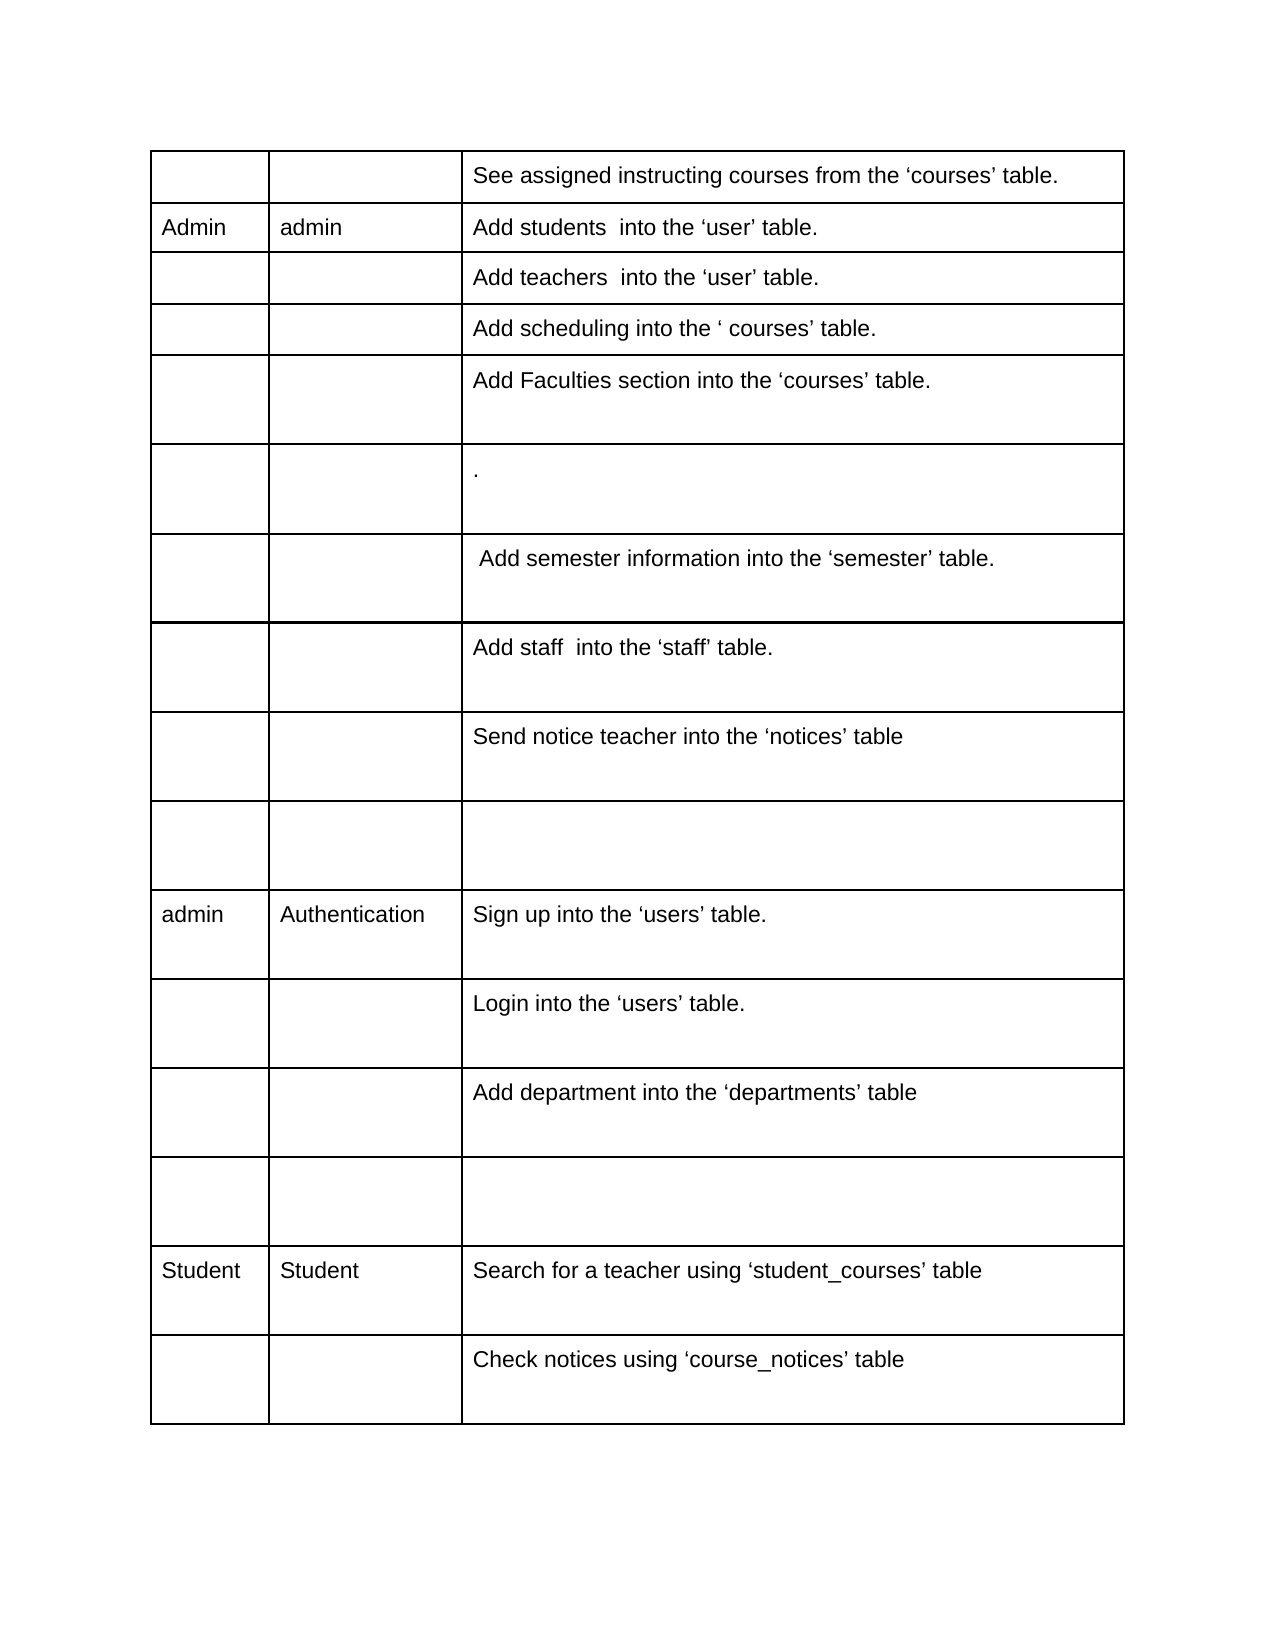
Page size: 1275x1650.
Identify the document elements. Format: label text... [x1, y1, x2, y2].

table_cell [270, 535, 461, 621]
table_cell [152, 1336, 268, 1423]
table_cell admin [152, 891, 268, 978]
table_cell [270, 356, 461, 443]
table_cell Student [270, 1247, 461, 1334]
table_cell [152, 305, 268, 354]
table_cell Login into the ‘users’ table. [463, 980, 1123, 1067]
table_cell [270, 1069, 461, 1156]
table_cell Add scheduling into the ‘ courses’ table. [463, 305, 1123, 354]
table_cell Admin [152, 204, 268, 251]
table_cell See assigned instructing courses from the ‘courses’ table. [463, 152, 1123, 202]
table_cell [270, 445, 461, 532]
table_cell [270, 253, 461, 303]
table_cell Add Faculties section into the ‘courses’ table. [463, 356, 1123, 443]
table_cell [152, 802, 268, 889]
table_cell [152, 624, 268, 711]
table_cell . [463, 445, 1123, 532]
table_cell Add teachers into the ‘user’ table. [463, 253, 1123, 303]
table_cell Add department into the ‘departments’ table [463, 1069, 1123, 1156]
table_cell Sign up into the ‘users’ table. [463, 891, 1123, 978]
table_cell [152, 1069, 268, 1156]
table_cell [463, 1158, 1123, 1245]
table_cell Student [152, 1247, 268, 1334]
table_cell admin [270, 204, 461, 251]
table_cell [270, 980, 461, 1067]
table_cell Add students into the ‘user’ table. [463, 204, 1123, 251]
table_cell [270, 802, 461, 889]
table_cell [463, 802, 1123, 889]
table_cell [152, 356, 268, 443]
table_cell Authentication [270, 891, 461, 978]
table_cell Send notice teacher into the ‘notices’ table [463, 713, 1123, 799]
table_cell Search for a teacher using ‘student_courses’ table [463, 1247, 1123, 1334]
table_cell [152, 713, 268, 799]
table_cell [270, 1336, 461, 1423]
table_cell [152, 152, 268, 202]
table_cell [152, 445, 268, 532]
table_cell [270, 152, 461, 202]
table_cell [152, 980, 268, 1067]
table_cell [270, 713, 461, 799]
table_cell Add semester information into the ‘semester’ table. [463, 535, 1123, 621]
table_cell [270, 305, 461, 354]
table_cell [152, 1158, 268, 1245]
table_cell [270, 1158, 461, 1245]
table_cell [270, 624, 461, 711]
table_cell Check notices using ‘course_notices’ table [463, 1336, 1123, 1423]
table_cell Add staff into the ‘staff’ table. [463, 624, 1123, 711]
table_cell [152, 535, 268, 621]
table_cell [152, 253, 268, 303]
